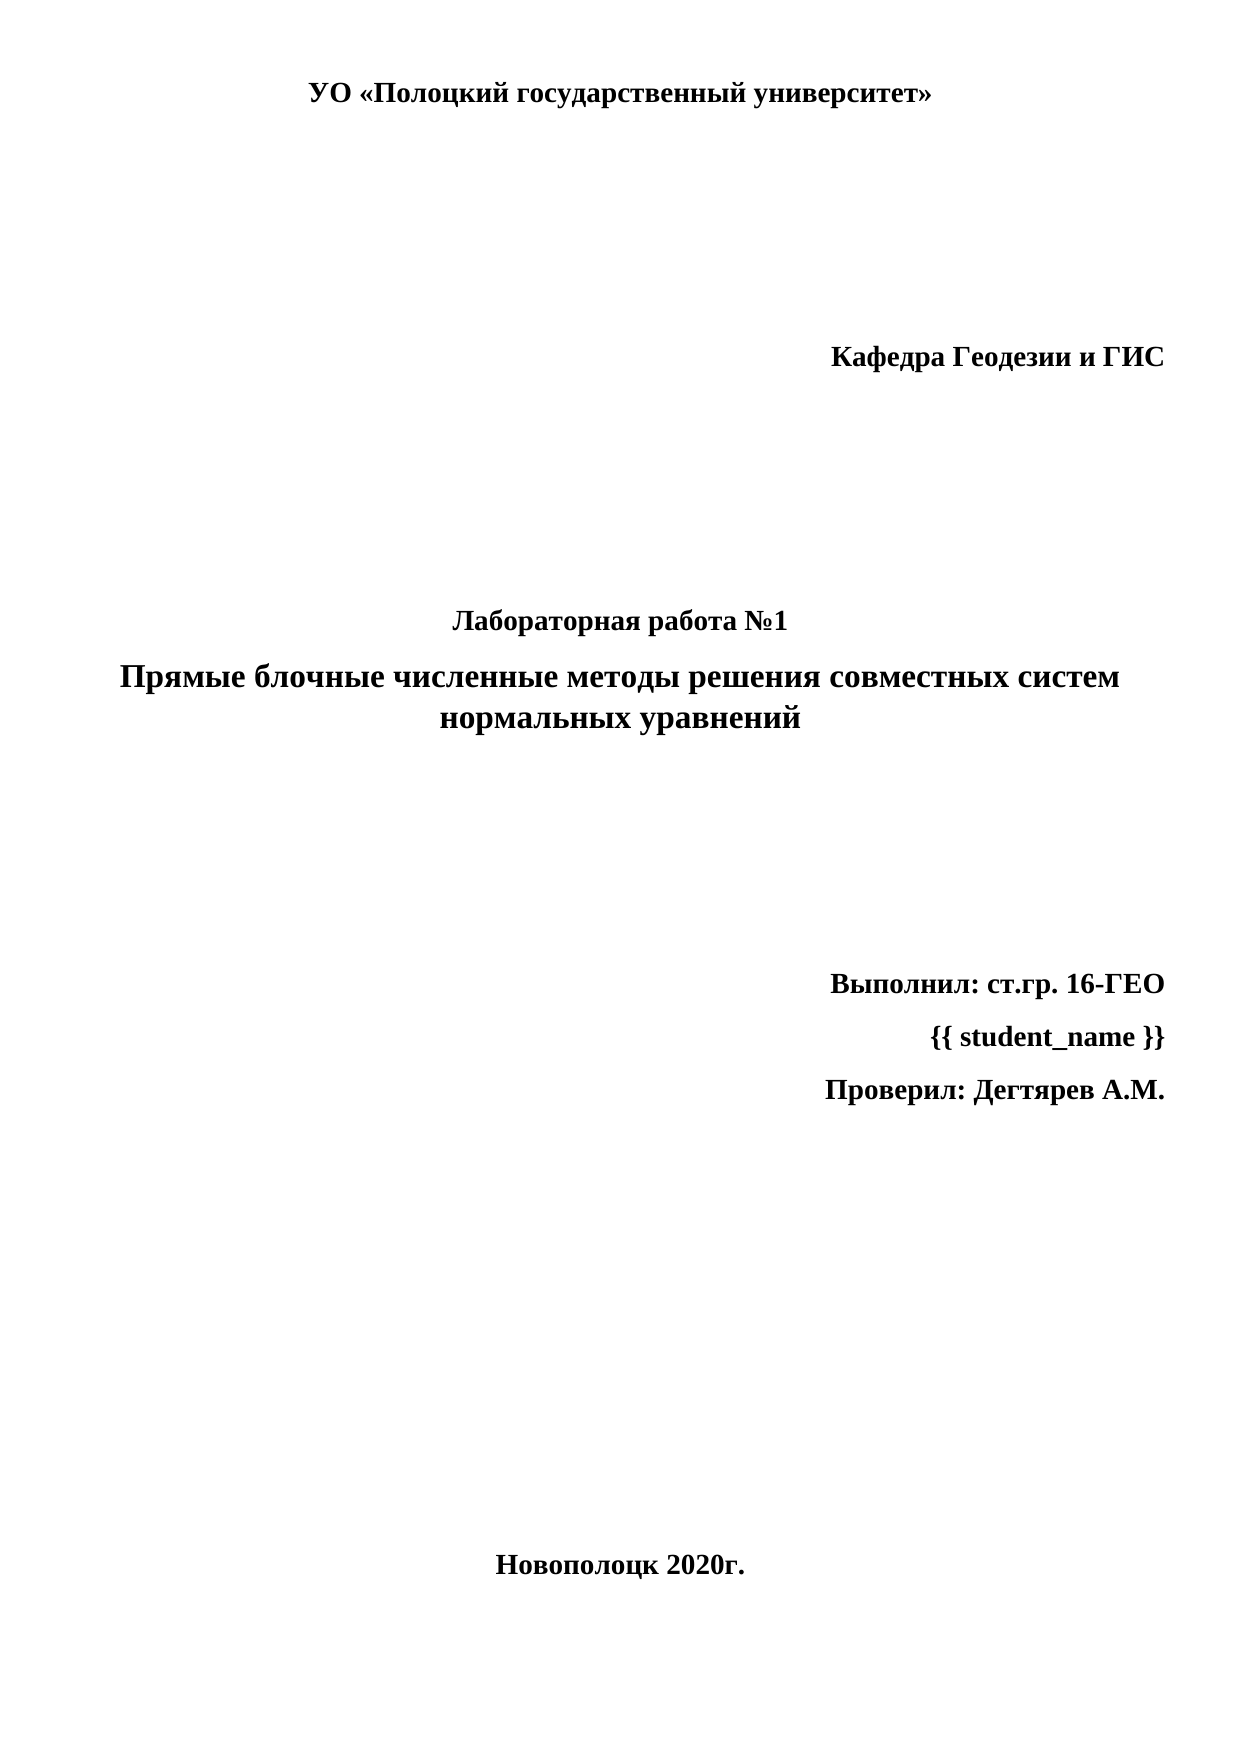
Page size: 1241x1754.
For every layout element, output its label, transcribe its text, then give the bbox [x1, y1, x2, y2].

text Проверил: Дегтярев А.М. [75, 1072, 1165, 1106]
text Лабораторная работа №1 [75, 603, 1165, 637]
text Прямые блочные численные методы решения совместных систем нормальных уравнений [75, 656, 1165, 736]
text Кафедра Геодезии и ГИС [75, 339, 1165, 373]
text {{ student_name }} [75, 1019, 1165, 1053]
text Новополоцк 2020г. [75, 1547, 1165, 1581]
text Выполнил: ст.гр. 16-ГЕО [75, 967, 1165, 1000]
text УО «Полоцкий государственный университет» [75, 75, 1165, 108]
